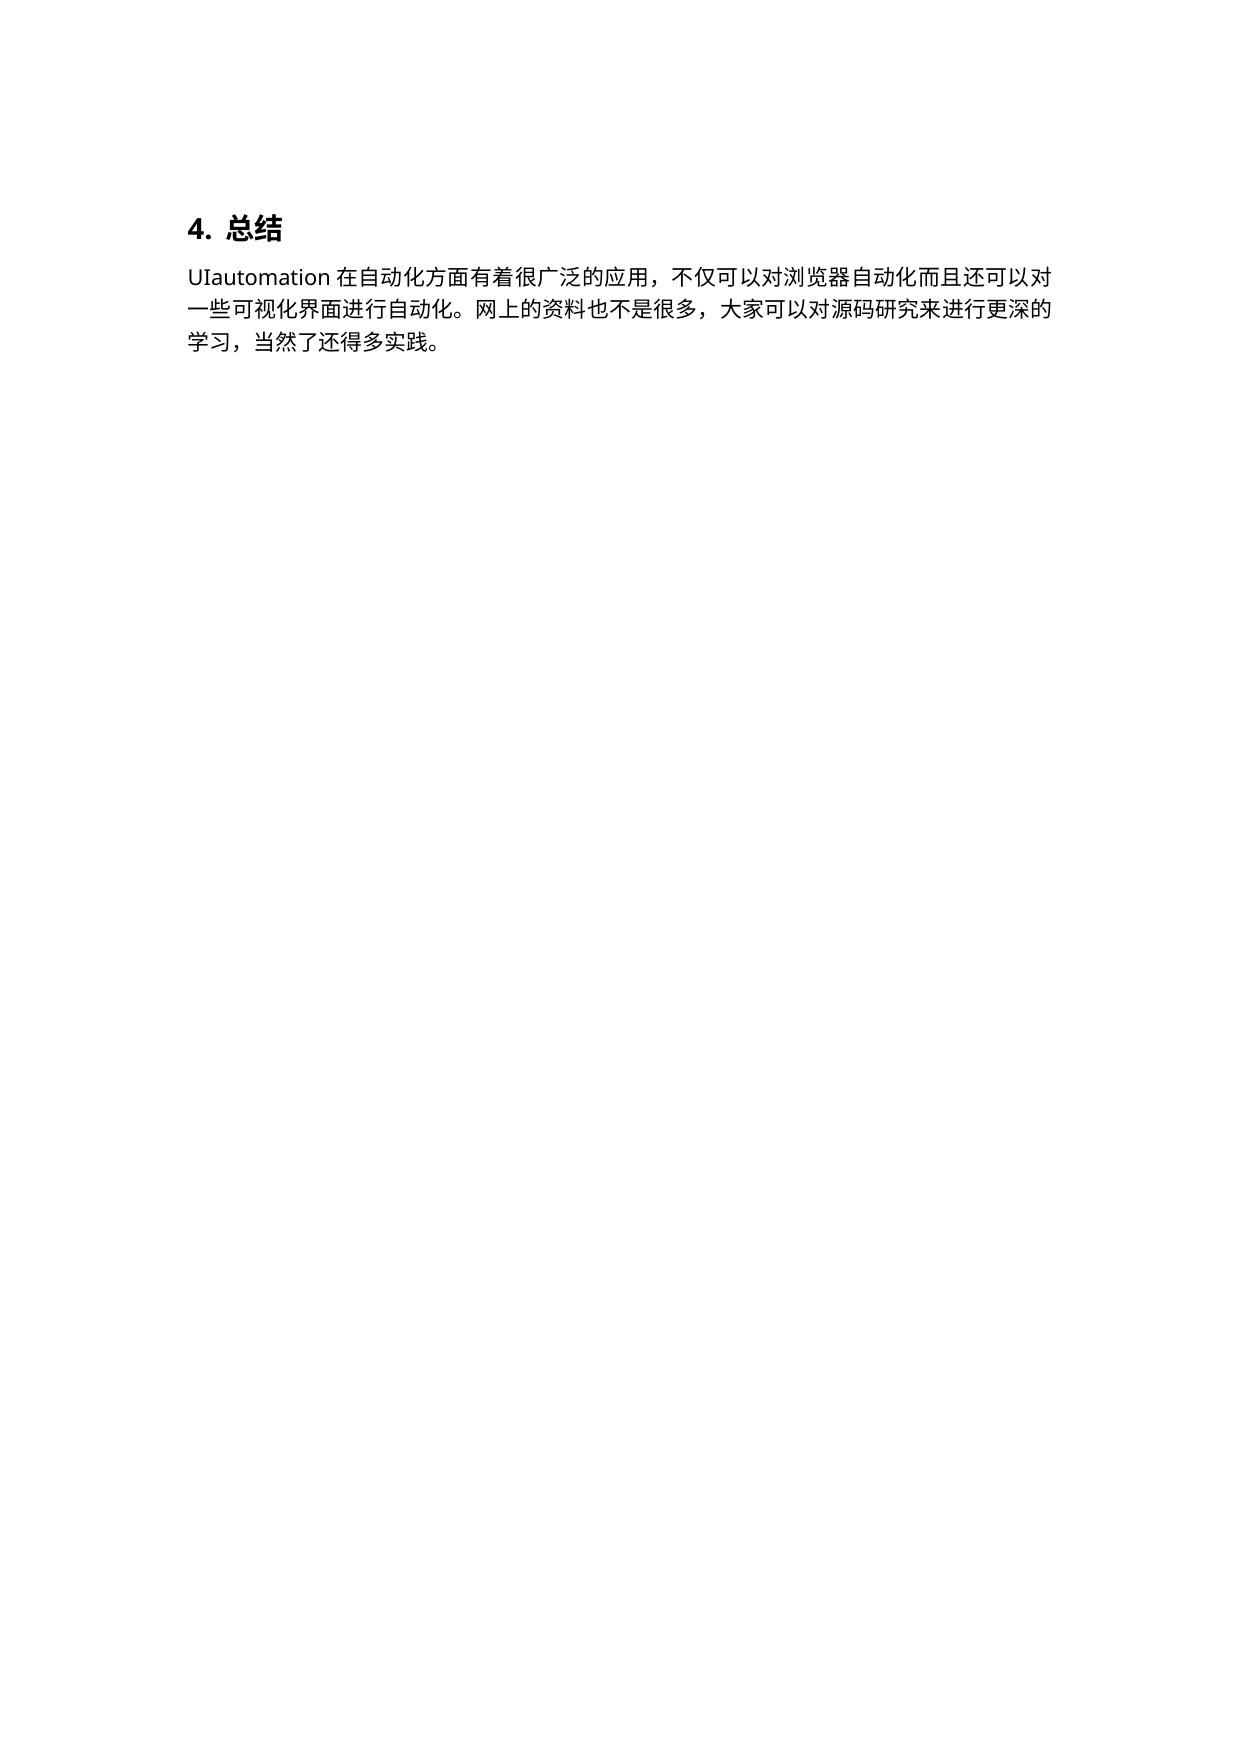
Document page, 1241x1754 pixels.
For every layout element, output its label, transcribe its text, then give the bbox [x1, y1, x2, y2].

text UIautomation在自动化方面有着很广泛的应用，不仅可以对浏览器自动化而且还可以对一些可视化界面进行自动化。网上的资料也不是很多，大家可以对源码研究来进行更深的学习，当然了还得多实践。 [187, 259, 1053, 357]
list 总结 [187, 194, 1053, 259]
